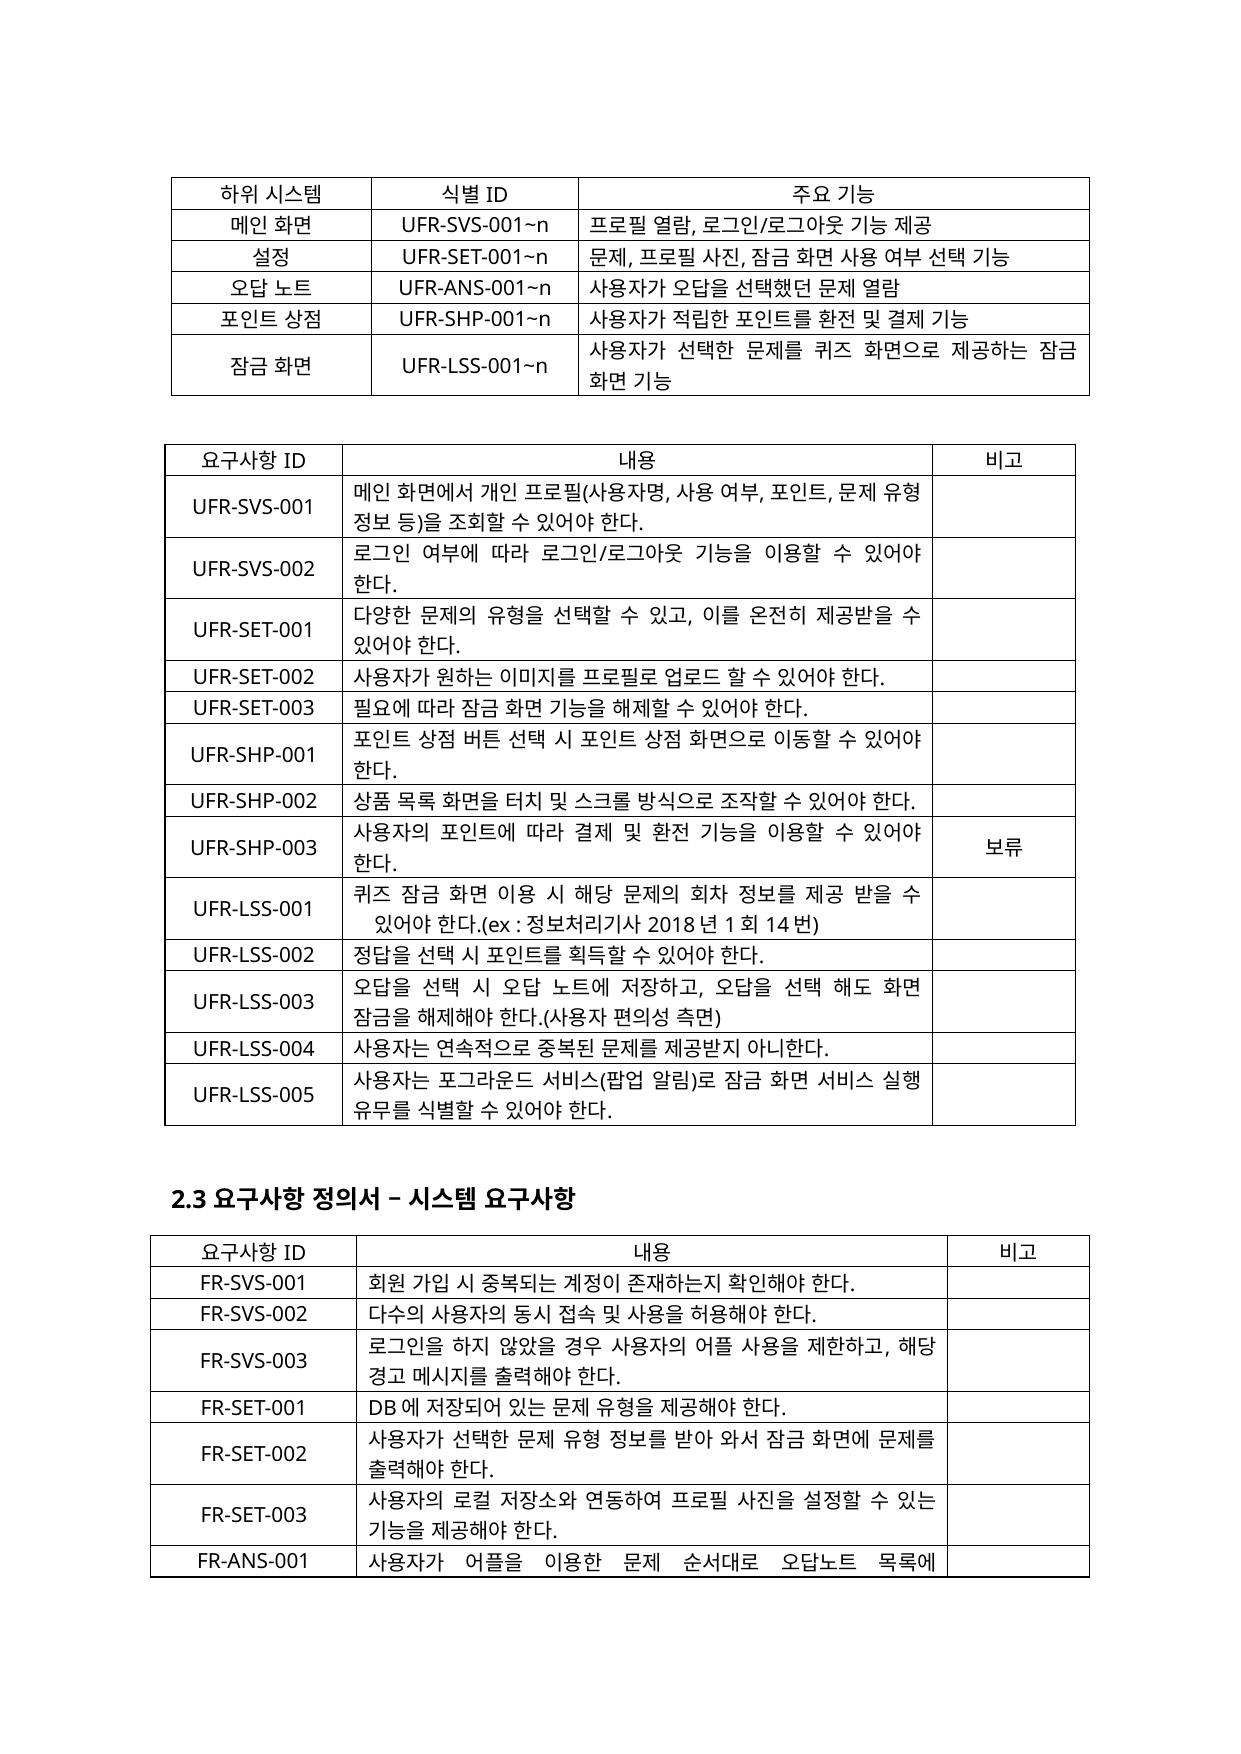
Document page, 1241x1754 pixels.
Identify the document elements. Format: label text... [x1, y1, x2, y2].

table_cell [933, 724, 1075, 784]
table_cell [933, 1033, 1075, 1063]
table_cell UFR-LSS-003 [166, 971, 342, 1032]
table_cell 사용자가 선택한 문제 유형 정보를 받아 와서 잠금 화면에 문제를 출력해야 한다. [357, 1423, 947, 1483]
table_cell 사용자가 선택한 문제를 퀴즈 화면으로 제공하는 잠금 화면 기능 [579, 335, 1089, 395]
table_header 식별 ID [372, 178, 578, 208]
table_cell 메인 화면에서 개인 프로필(사용자명, 사용 여부, 포인트, 문제 유형 정보 등)을 조회할 수 있어야 한다. [343, 476, 932, 537]
table_cell [933, 940, 1075, 970]
table_cell FR-SET-003 [151, 1485, 356, 1545]
table_cell 설정 [172, 241, 371, 271]
table_cell FR-ANS-001 [151, 1546, 356, 1576]
table_cell UFR-SVS-002 [166, 538, 342, 598]
table_cell 필요에 따라 잠금 화면 기능을 해제할 수 있어야 한다. [343, 692, 932, 723]
table_cell UFR-SET-002 [166, 661, 342, 691]
table_cell [933, 1064, 1075, 1125]
table_cell [948, 1299, 1089, 1329]
table_cell [948, 1330, 1089, 1391]
table_cell [933, 878, 1075, 939]
table_cell [948, 1546, 1089, 1576]
table_cell 로그인을 하지 않았을 경우 사용자의 어플 사용을 제한하고, 해당 경고 메시지를 출력해야 한다. [357, 1330, 947, 1391]
table_cell [948, 1267, 1089, 1298]
table_cell UFR-SHP-001 [166, 724, 342, 784]
table_cell UFR-LSS-004 [166, 1033, 342, 1063]
table_cell UFR-SET-001 [166, 599, 342, 660]
table_cell 퀴즈 잠금 화면 이용 시 해당 문제의 회차 정보를 제공 받을 수 있어야 한다.(ex : 정보처리기사 2018년 1회 14번) [343, 878, 932, 939]
table_cell FR-SVS-003 [151, 1330, 356, 1391]
table_cell FR-SVS-002 [151, 1299, 356, 1329]
table_cell DB에 저장되어 있는 문제 유형을 제공해야 한다. [357, 1392, 947, 1422]
table_header 비고 [948, 1236, 1089, 1266]
table_cell [933, 661, 1075, 691]
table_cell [357, 1546, 947, 1576]
table_header 내용 [343, 445, 932, 475]
table_cell 다수의 사용자의 동시 접속 및 사용을 허용해야 한다. [357, 1299, 947, 1329]
table_cell 포인트 상점 [172, 304, 371, 334]
table_cell UFR-LSS-001~n [372, 335, 578, 395]
table_cell [933, 785, 1075, 816]
table_cell 정답을 선택 시 포인트를 획득할 수 있어야 한다. [343, 940, 932, 970]
table_header 내용 [357, 1236, 947, 1266]
table_cell 잠금 화면 [172, 335, 371, 395]
table_cell 사용자가 적립한 포인트를 환전 및 결제 기능 [579, 304, 1089, 334]
table_cell 사용자가 원하는 이미지를 프로필로 업로드 할 수 있어야 한다. [343, 661, 932, 691]
table_cell [948, 1423, 1089, 1483]
table_header 비고 [933, 445, 1075, 475]
table_cell [933, 599, 1075, 660]
table_cell FR-SET-001 [151, 1392, 356, 1422]
table_cell 오답 노트 [172, 272, 371, 302]
table_header 주요 기능 [579, 178, 1089, 208]
table_cell [933, 971, 1075, 1032]
table_cell UFR-LSS-002 [166, 940, 342, 970]
table_cell [933, 476, 1075, 537]
table_cell 상품 목록 화면을 터치 및 스크롤 방식으로 조작할 수 있어야 한다. [343, 785, 932, 816]
table_cell UFR-LSS-001 [166, 878, 342, 939]
text 2.3 요구사항 정의서 – 시스템 요구사항 [171, 1179, 1090, 1215]
table_cell 사용자는 포그라운드 서비스(팝업 알림)로 잠금 화면 서비스 실행 유무를 식별할 수 있어야 한다. [343, 1064, 932, 1125]
table_cell UFR-SHP-003 [166, 817, 342, 877]
table_cell 메인 화면 [172, 210, 371, 240]
table_cell UFR-SHP-001~n [372, 304, 578, 334]
table_header 하위 시스템 [172, 178, 371, 208]
table_cell [948, 1485, 1089, 1545]
table_cell 오답을 선택 시 오답 노트에 저장하고, 오답을 선택 해도 화면 잠금을 해제해야 한다.(사용자 편의성 측면) [343, 971, 932, 1032]
table_cell 회원 가입 시 중복되는 계정이 존재하는지 확인해야 한다. [357, 1267, 947, 1298]
table_cell 다양한 문제의 유형을 선택할 수 있고, 이를 온전히 제공받을 수 있어야 한다. [343, 599, 932, 660]
table_cell [948, 1392, 1089, 1422]
table_cell [933, 692, 1075, 723]
table_cell 사용자는 연속적으로 중복된 문제를 제공받지 아니한다. [343, 1033, 932, 1063]
table_cell [933, 538, 1075, 598]
table_cell 프로필 열람, 로그인/로그아웃 기능 제공 [579, 210, 1089, 240]
table_cell 로그인 여부에 따라 로그인/로그아웃 기능을 이용할 수 있어야 한다. [343, 538, 932, 598]
table_cell UFR-SVS-001~n [372, 210, 578, 240]
table_cell FR-SVS-001 [151, 1267, 356, 1298]
table_cell 사용자의 포인트에 따라 결제 및 환전 기능을 이용할 수 있어야 한다. [343, 817, 932, 877]
table_cell 포인트 상점 버튼 선택 시 포인트 상점 화면으로 이동할 수 있어야 한다. [343, 724, 932, 784]
table_cell 사용자의 로컬 저장소와 연동하여 프로필 사진을 설정할 수 있는 기능을 제공해야 한다. [357, 1485, 947, 1545]
table_cell UFR-SVS-001 [166, 476, 342, 537]
table_cell UFR-SET-003 [166, 692, 342, 723]
table_cell FR-SET-002 [151, 1423, 356, 1483]
table_cell UFR-SET-001~n [372, 241, 578, 271]
table_header 요구사항 ID [166, 445, 342, 475]
table_cell 보류 [933, 817, 1075, 877]
table_cell 사용자가 오답을 선택했던 문제 열람 [579, 272, 1089, 302]
table_cell UFR-SHP-002 [166, 785, 342, 816]
table_header 요구사항 ID [151, 1236, 356, 1266]
table_cell 문제, 프로필 사진, 잠금 화면 사용 여부 선택 기능 [579, 241, 1089, 271]
table_cell UFR-LSS-005 [166, 1064, 342, 1125]
table_cell UFR-ANS-001~n [372, 272, 578, 302]
